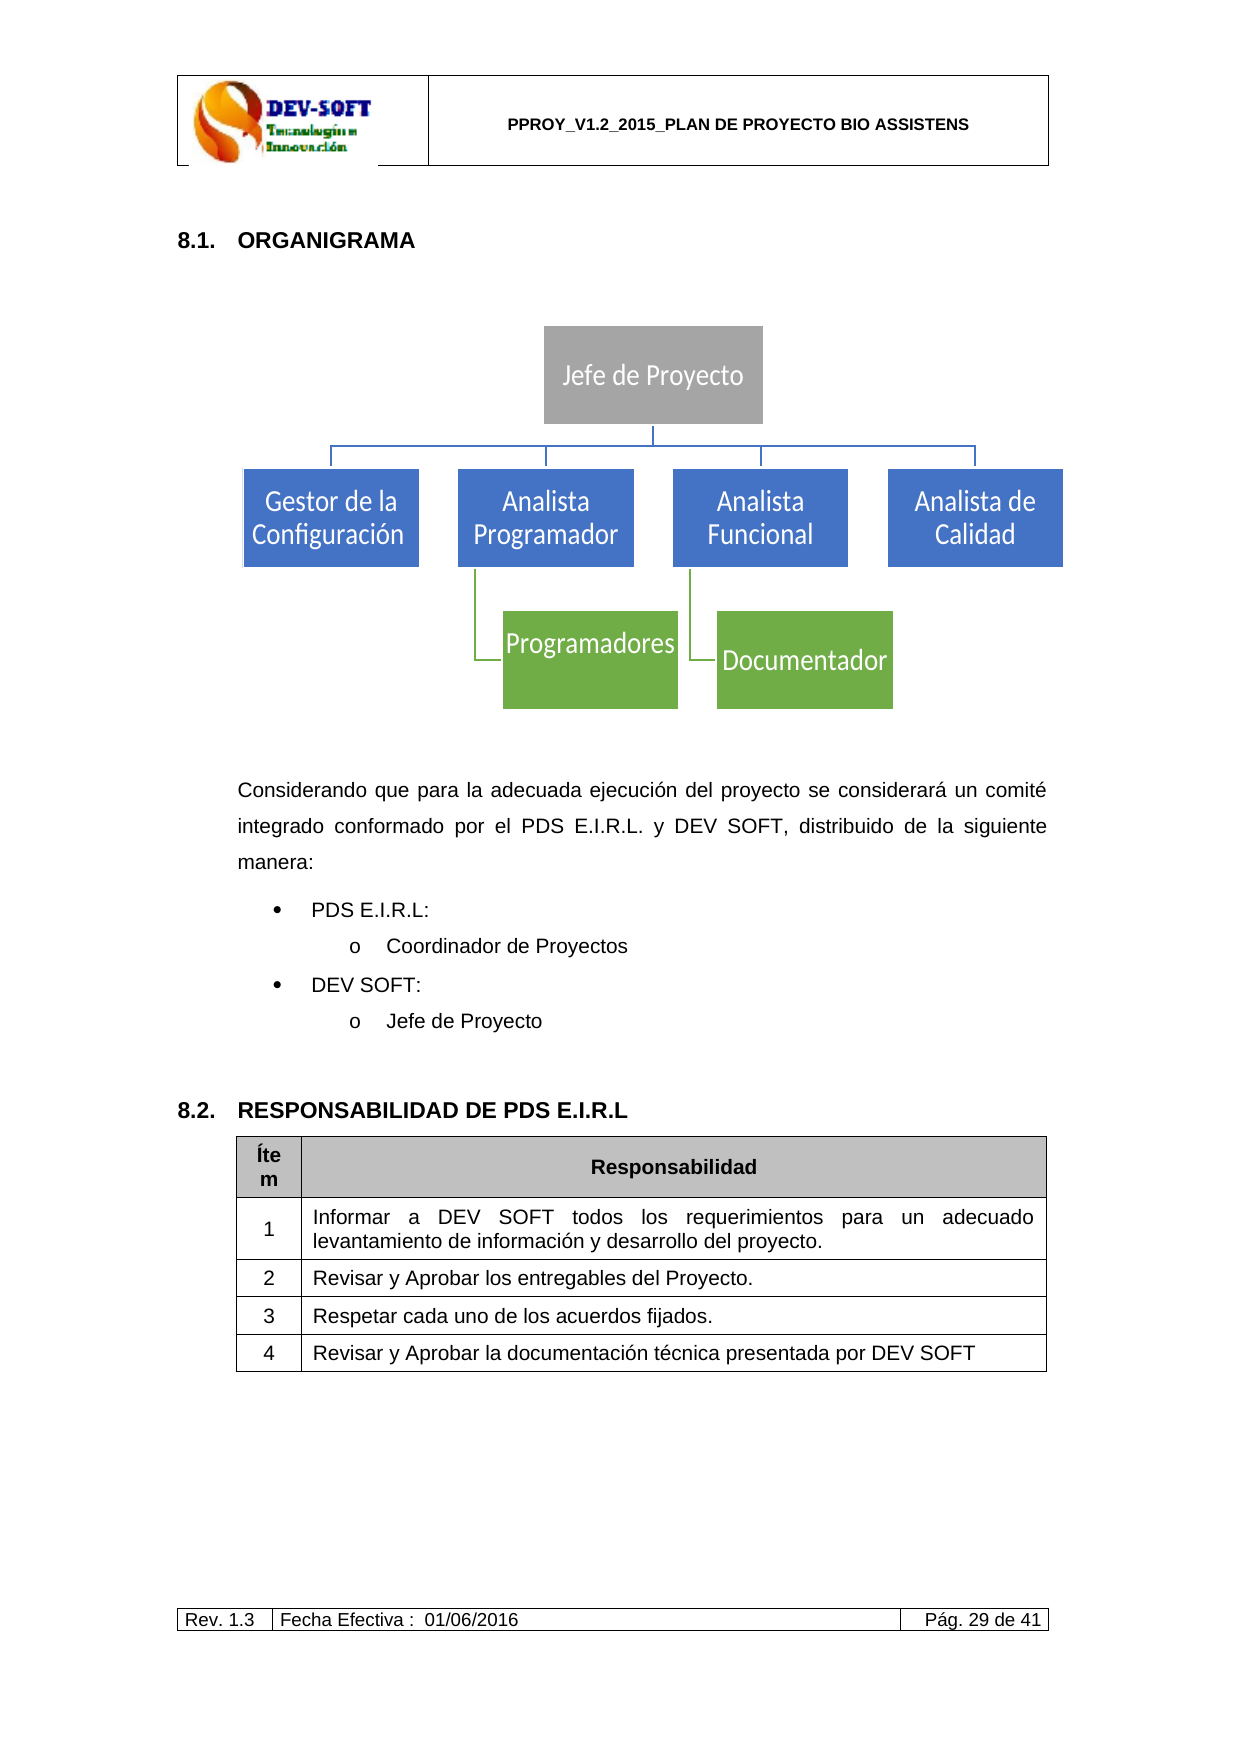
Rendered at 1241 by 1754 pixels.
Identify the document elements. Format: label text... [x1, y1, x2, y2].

table_cell Informar a DEV SOFT todos los requerimientos para un adecuado levantamiento de información y desarrollo del proyecto. [302, 1198, 1046, 1259]
table_header Ítem [237, 1137, 301, 1197]
table_cell 4 [237, 1335, 301, 1371]
list PDS E.I.R.L: [274, 898, 1048, 922]
subtitle RESPONSABILIDAD DE PDS E.I.R.L [177, 1097, 1048, 1123]
table_header Responsabilidad [302, 1137, 1046, 1197]
table_cell 3 [237, 1297, 301, 1334]
table_cell Revisar y Aprobar los entregables del Proyecto. [302, 1260, 1046, 1296]
list Coordinador de Proyectos [349, 934, 1048, 960]
list Jefe de Proyecto [349, 1009, 1048, 1035]
table_cell 2 [237, 1260, 301, 1296]
subtitle ORGANIGRAMA [177, 227, 1048, 253]
table_cell Revisar y Aprobar la documentación técnica presentada por DEV SOFT [302, 1335, 1046, 1371]
text Considerando que para la adecuada ejecución del proyecto se considerará un comité integrado conformado por el PDS E.I.R.L. y DEV SOFT, distribuido de la siguiente manera: [237, 778, 1048, 874]
list DEV SOFT: [274, 973, 1048, 997]
table_cell Respetar cada uno de los acuerdos fijados. [302, 1297, 1046, 1334]
table_cell 1 [237, 1198, 301, 1259]
picture [188, 76, 378, 166]
